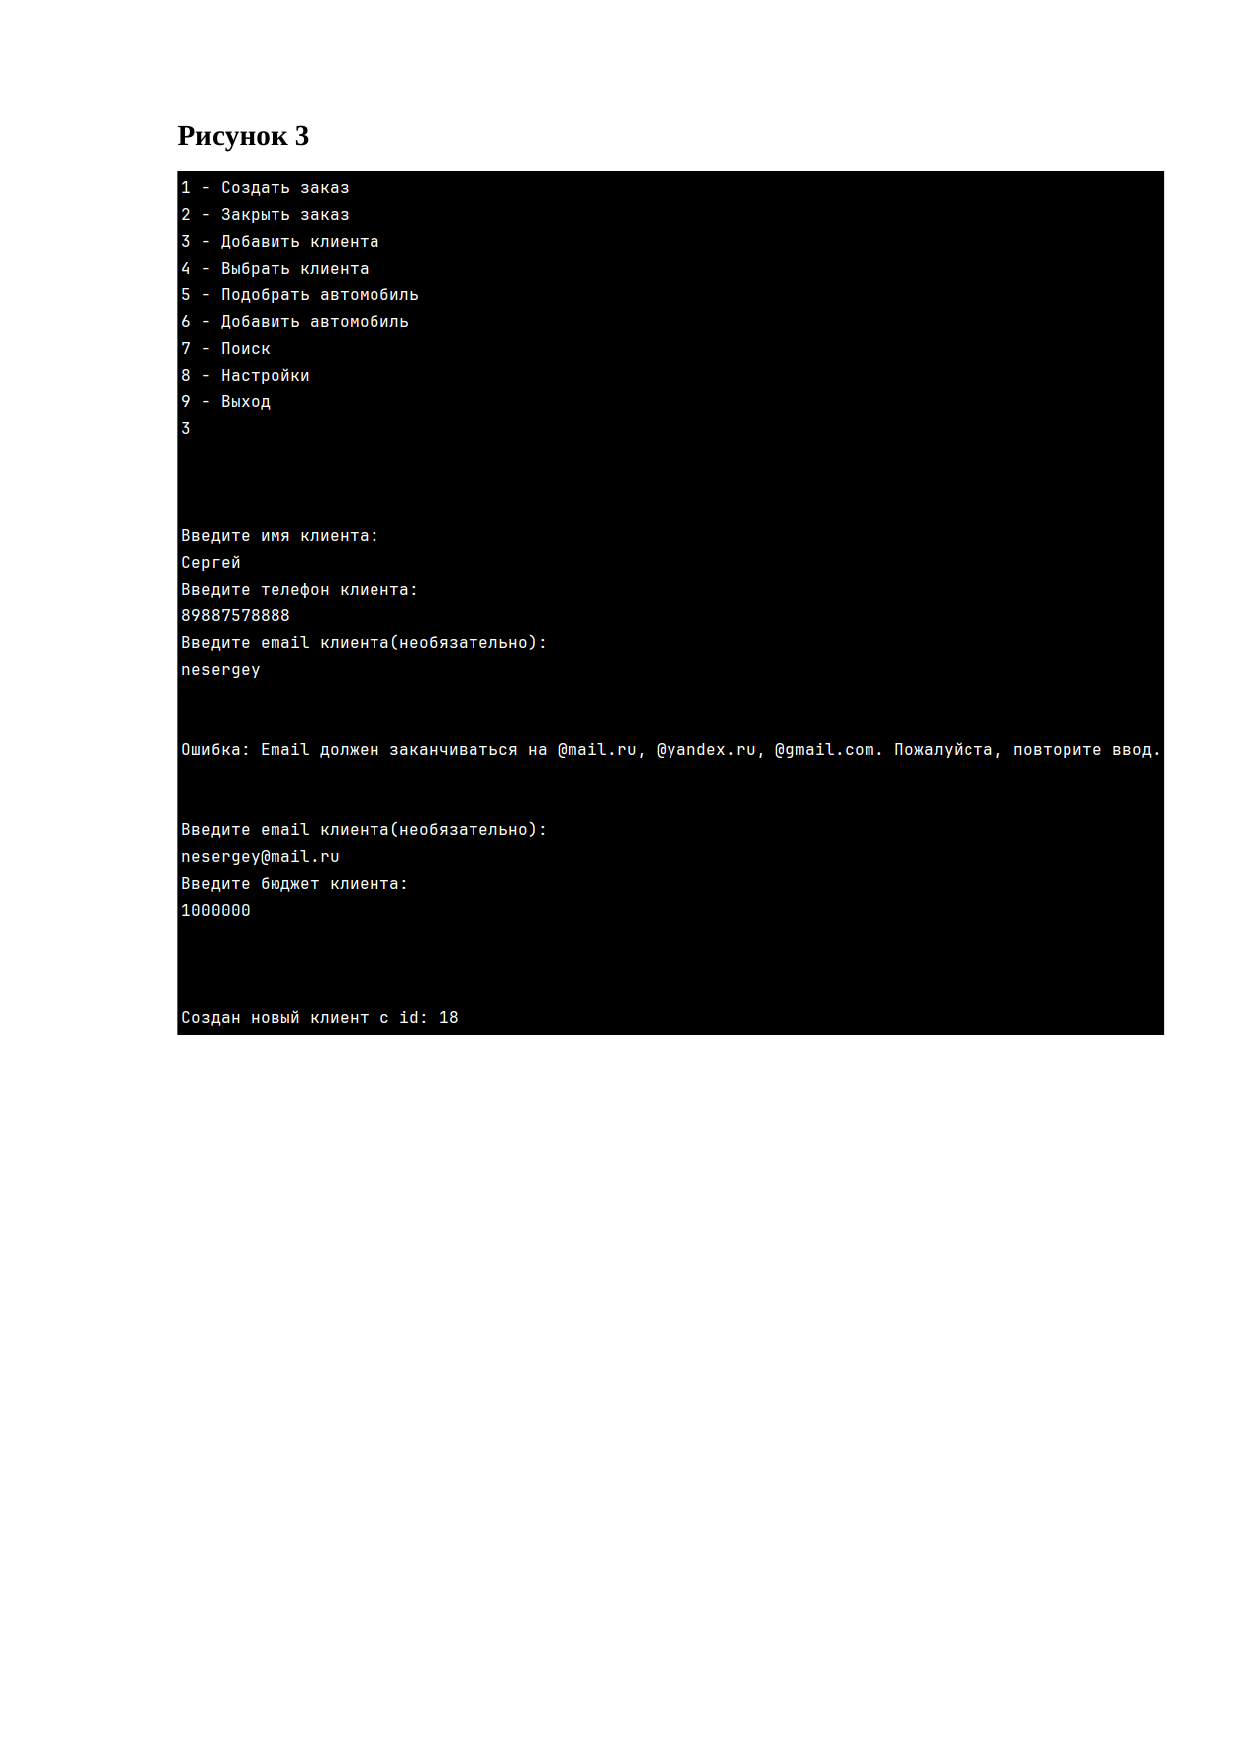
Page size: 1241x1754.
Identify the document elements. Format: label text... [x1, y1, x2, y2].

text Рисунок 3 [177, 118, 1152, 152]
picture [177, 171, 1165, 1035]
